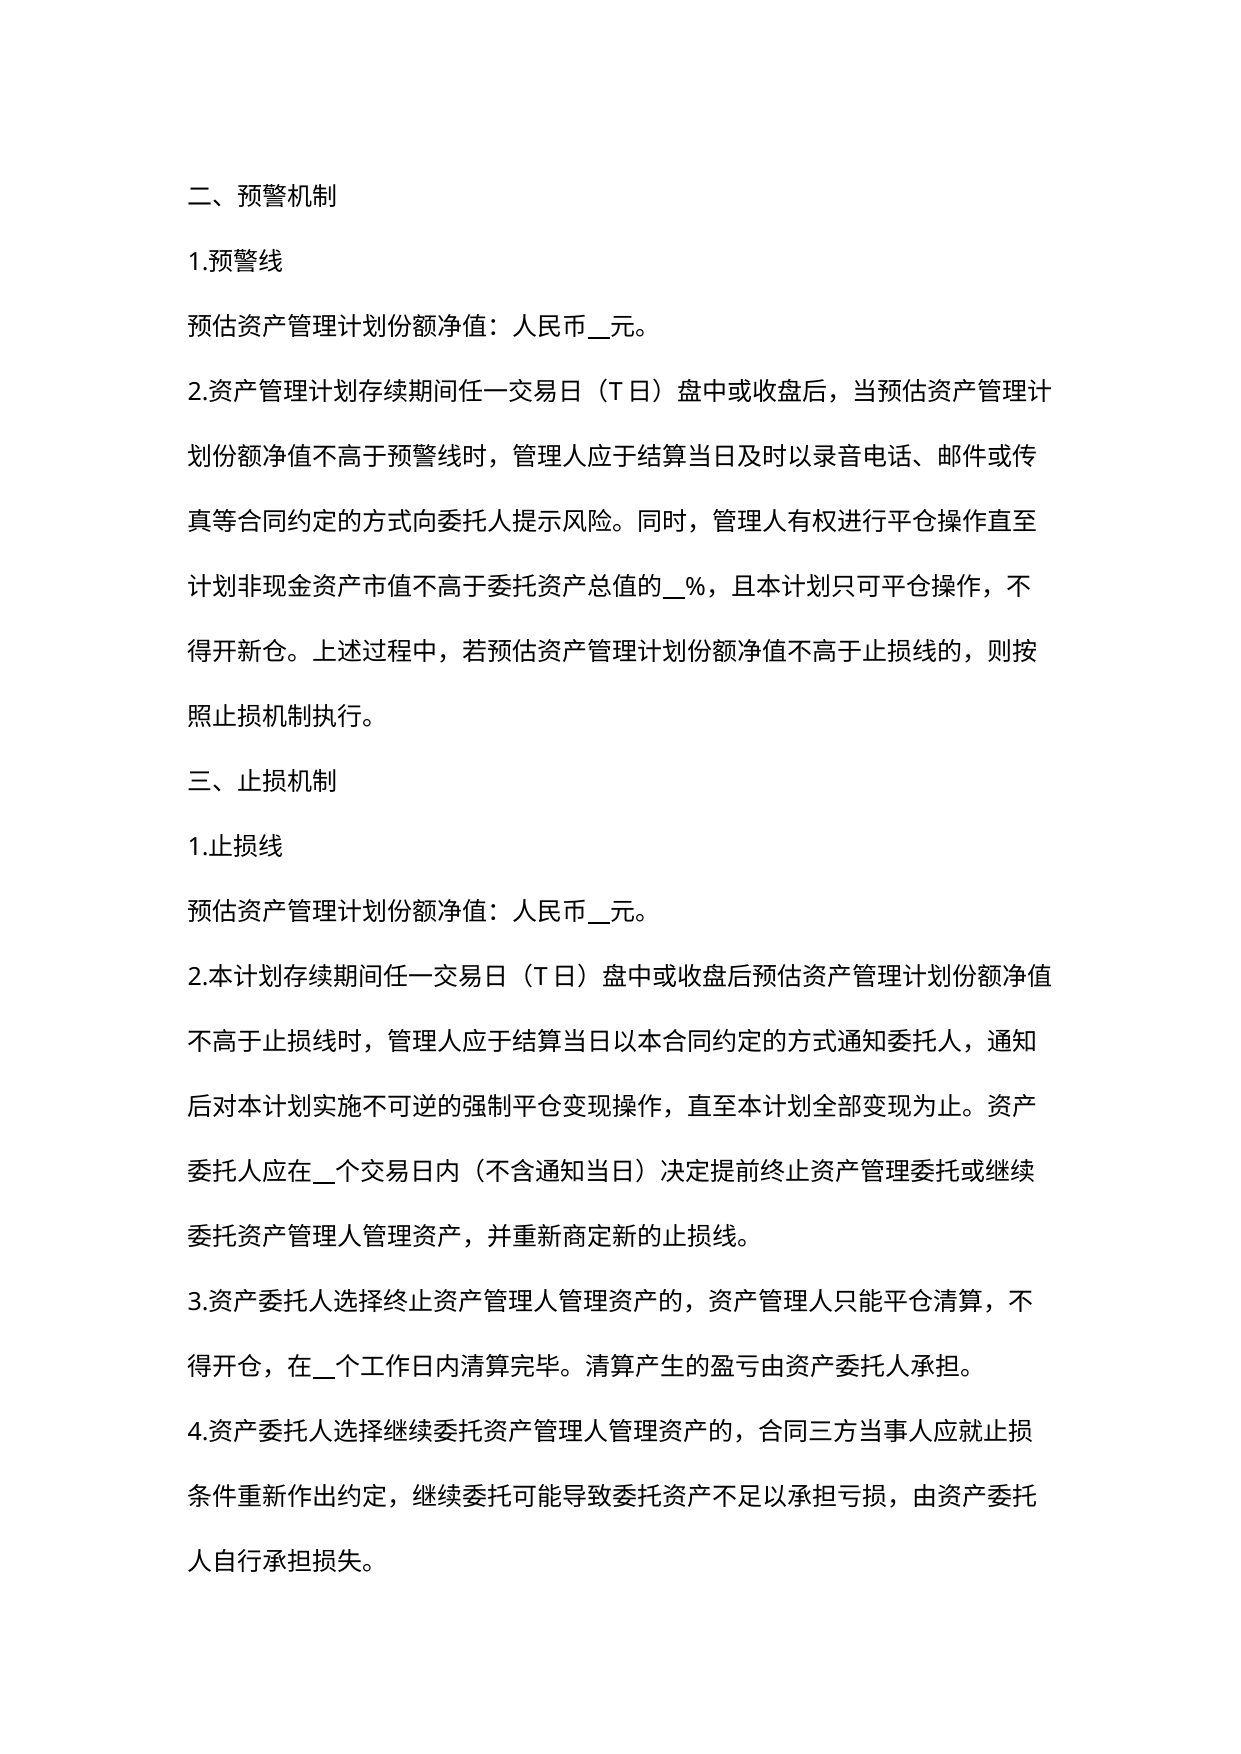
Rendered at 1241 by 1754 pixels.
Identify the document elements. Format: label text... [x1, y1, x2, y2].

text 预估资产管理计划份额净值：人民币 元。 [187, 292, 1053, 357]
text 2.资产管理计划存续期间任一交易日（T日）盘中或收盘后，当预估资产管理计划份额净值不高于预警线时，管理人应于结算当日及时以录音电话、邮件或传真等合同约定的方式向委托人提示风险。同时，管理人有权进行平仓操作直至计划非现金资产市值不高于委托资产总值的 %，且本计划只可平仓操作，不得开新仓。上述过程中，若预估资产管理计划份额净值不高于止损线的，则按照止损机制执行。 [187, 357, 1053, 747]
text 4.资产委托人选择继续委托资产管理人管理资产的，合同三方当事人应就止损条件重新作出约定，继续委托可能导致委托资产不足以承担亏损，由资产委托人自行承担损失。 [187, 1397, 1053, 1592]
text 1.止损线 [187, 812, 1053, 877]
text 1.预警线 [187, 227, 1053, 292]
text 预估资产管理计划份额净值：人民币 元。 [187, 877, 1053, 942]
text 3.资产委托人选择终止资产管理人管理资产的，资产管理人只能平仓清算，不得开仓，在 个工作日内清算完毕。清算产生的盈亏由资产委托人承担。 [187, 1267, 1053, 1397]
text 二、预警机制 [187, 162, 1053, 227]
text 2.本计划存续期间任一交易日（T日）盘中或收盘后预估资产管理计划份额净值不高于止损线时，管理人应于结算当日以本合同约定的方式通知委托人，通知后对本计划实施不可逆的强制平仓变现操作，直至本计划全部变现为止。资产委托人应在 个交易日内（不含通知当日）决定提前终止资产管理委托或继续委托资产管理人管理资产，并重新商定新的止损线。 [187, 942, 1053, 1267]
text 三、止损机制 [187, 747, 1053, 812]
